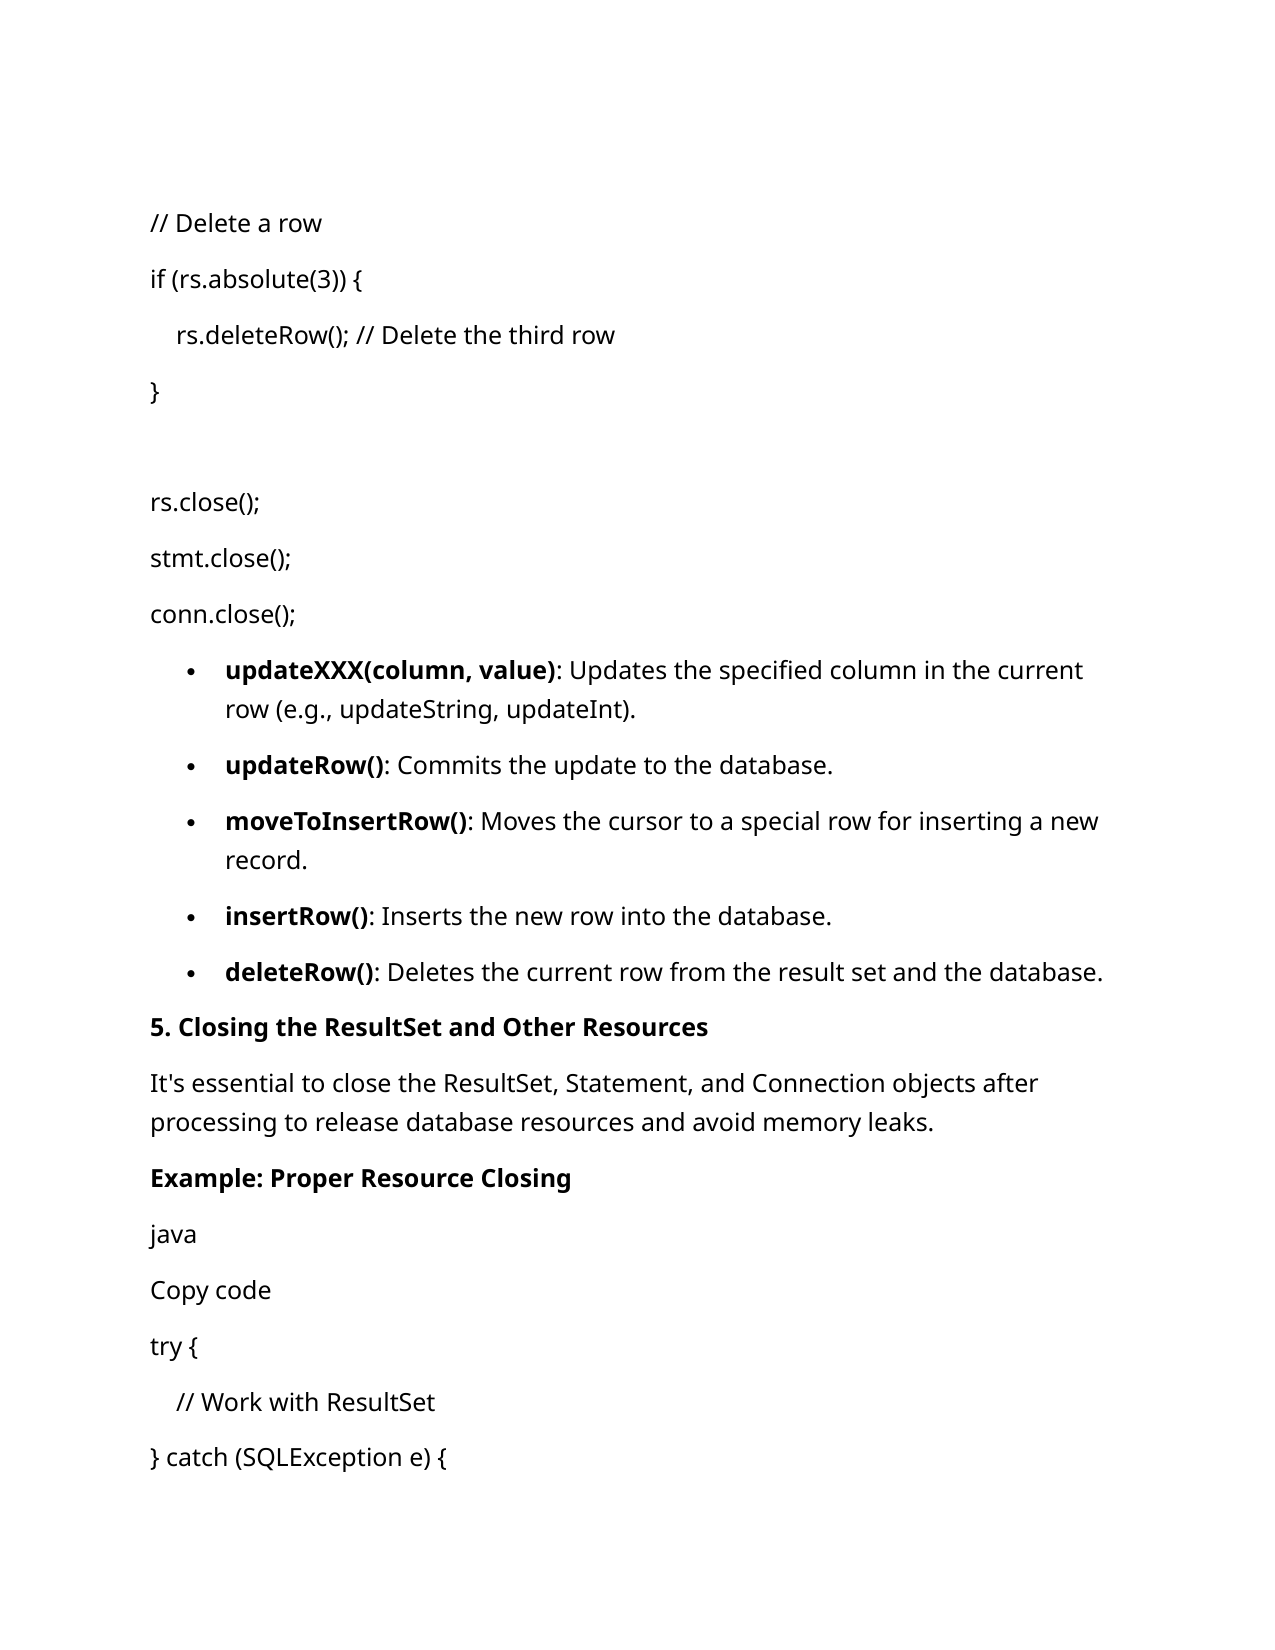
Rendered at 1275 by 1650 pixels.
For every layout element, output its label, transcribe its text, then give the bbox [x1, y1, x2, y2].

list moveToInsertRow(): Moves the cursor to a special row for inserting a new record. [187, 803, 1125, 877]
text // Delete a row [150, 206, 1125, 240]
text Copy code [150, 1272, 1125, 1307]
list deleteRow(): Deletes the current row from the result set and the database. [187, 954, 1125, 988]
text stmt.close(); [150, 541, 1125, 575]
text It's essential to close the ResultSet, Statement, and Connection objects after processing to release database resources and avoid memory leaks. [150, 1066, 1125, 1139]
text } catch (SQLException e) { [150, 1440, 1125, 1474]
text if (rs.absolute(3)) { [150, 262, 1125, 296]
text rs.deleteRow(); // Delete the third row [150, 317, 1125, 352]
text Example: Proper Resource Closing [150, 1161, 1125, 1195]
text } [150, 373, 1125, 407]
text conn.close(); [150, 597, 1125, 631]
list updateRow(): Commits the update to the database. [187, 747, 1125, 782]
text java [150, 1217, 1125, 1251]
text try { [150, 1328, 1125, 1362]
list updateXXX(column, value): Updates the specified column in the current row (e.g., updateString, updateInt). [187, 652, 1125, 726]
list insertRow(): Inserts the new row into the database. [187, 898, 1125, 932]
text 5. Closing the ResultSet and Other Resources [150, 1010, 1125, 1044]
text // Work with ResultSet [150, 1384, 1125, 1418]
text rs.close(); [150, 485, 1125, 519]
